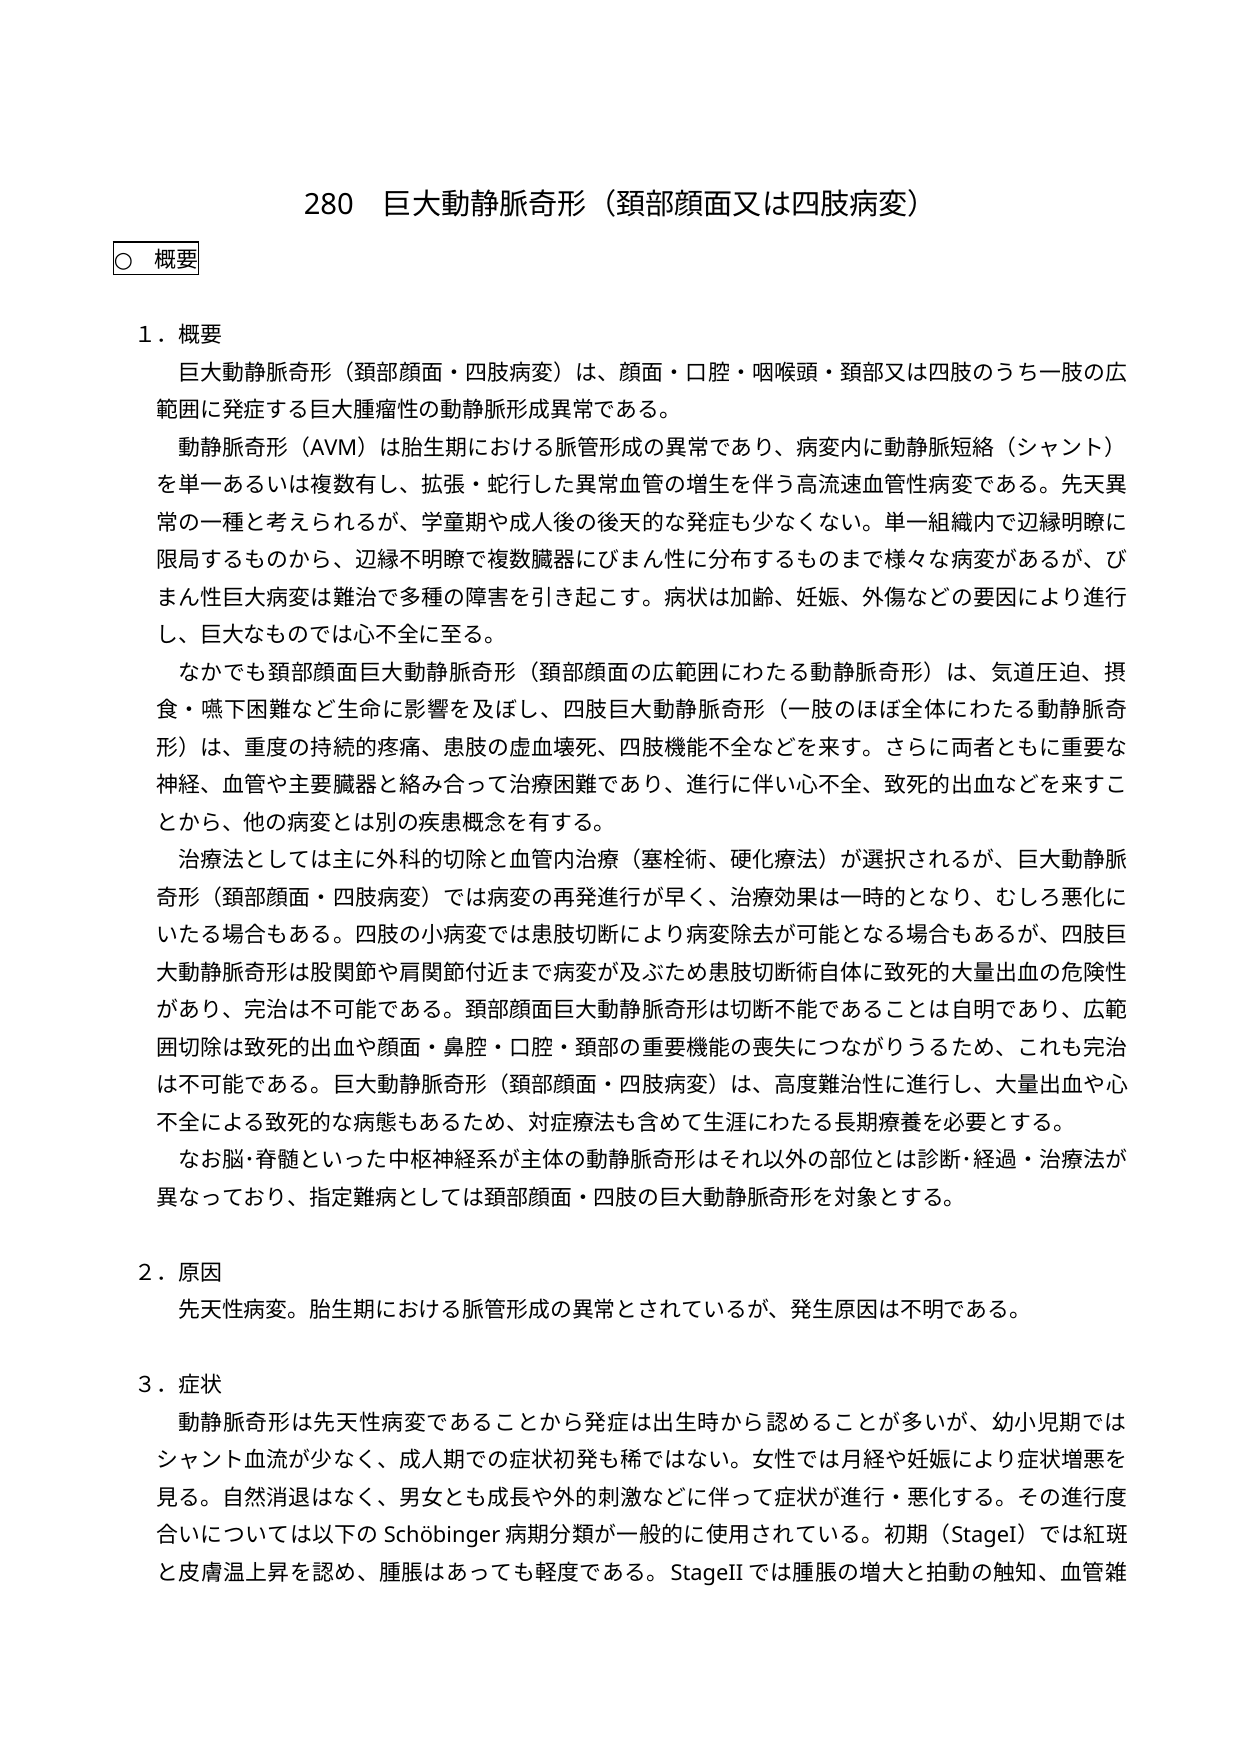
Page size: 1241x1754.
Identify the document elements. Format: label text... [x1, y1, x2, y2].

text 280 巨大動静脈奇形（頚部顔面又は四肢病変） [112, 164, 1128, 239]
text なかでも頚部顔面巨大動静脈奇形（頚部顔面の広範囲にわたる動静脈奇形）は、気道圧迫、摂食・嚥下困難など生命に影響を及ぼし、四肢巨大動静脈奇形（一肢のほぼ全体にわたる動静脈奇形）は、重度の持続的疼痛、患肢の虚血壊死、四肢機能不全などを来す。さらに両者ともに重要な神経、血管や主要臓器と絡み合って治療困難であり、進行に伴い心不全、致死的出血などを来すことから、他の病変とは別の疾患概念を有する。 [156, 652, 1128, 839]
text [156, 1402, 1128, 1589]
text 先天性病変。胎生期における脈管形成の異常とされているが、発生原因は不明である。 [156, 1289, 1128, 1327]
text 巨大動静脈奇形（頚部顔面・四肢病変）は、顔面・口腔・咽喉頭・頚部又は四肢のうち一肢の広範囲に発症する巨大腫瘤性の動静脈形成異常である。 [156, 352, 1128, 427]
text 動静脈奇形（AVM）は胎生期における脈管形成の異常であり、病変内に動静脈短絡（シャント）を単一あるいは複数有し、拡張・蛇行した異常血管の増生を伴う高流速血管性病変である。先天異常の一種と考えられるが、学童期や成人後の後天的な発症も少なくない。単一組織内で辺縁明瞭に限局するものから、辺縁不明瞭で複数臓器にびまん性に分布するものまで様々な病変があるが、びまん性巨大病変は難治で多種の障害を引き起こす。病状は加齢、妊娠、外傷などの要因により進行し、巨大なものでは心不全に至る。 [156, 427, 1128, 652]
text ２．原因 [134, 1252, 1128, 1289]
text ○ 概要 [112, 239, 1128, 277]
text ３．症状 [134, 1364, 1128, 1402]
text なお脳･脊髄といった中枢神経系が主体の動静脈奇形はそれ以外の部位とは診断･経過・治療法が異なっており、指定難病としては頚部顔面・四肢の巨大動静脈奇形を対象とする。 [156, 1139, 1128, 1214]
text １．概要 [134, 314, 1128, 352]
text 治療法としては主に外科的切除と血管内治療（塞栓術、硬化療法）が選択されるが、巨大動静脈奇形（頚部顔面・四肢病変）では病変の再発進行が早く、治療効果は一時的となり、むしろ悪化にいたる場合もある。四肢の小病変では患肢切断により病変除去が可能となる場合もあるが、四肢巨大動静脈奇形は股関節や肩関節付近まで病変が及ぶため患肢切断術自体に致死的大量出血の危険性があり、完治は不可能である。頚部顔面巨大動静脈奇形は切断不能であることは自明であり、広範囲切除は致死的出血や顔面・鼻腔・口腔・頚部の重要機能の喪失につながりうるため、これも完治は不可能である。巨大動静脈奇形（頚部顔面・四肢病変）は、高度難治性に進行し、大量出血や心不全による致死的な病態もあるため、対症療法も含めて生涯にわたる長期療養を必要とする。 [156, 839, 1128, 1139]
